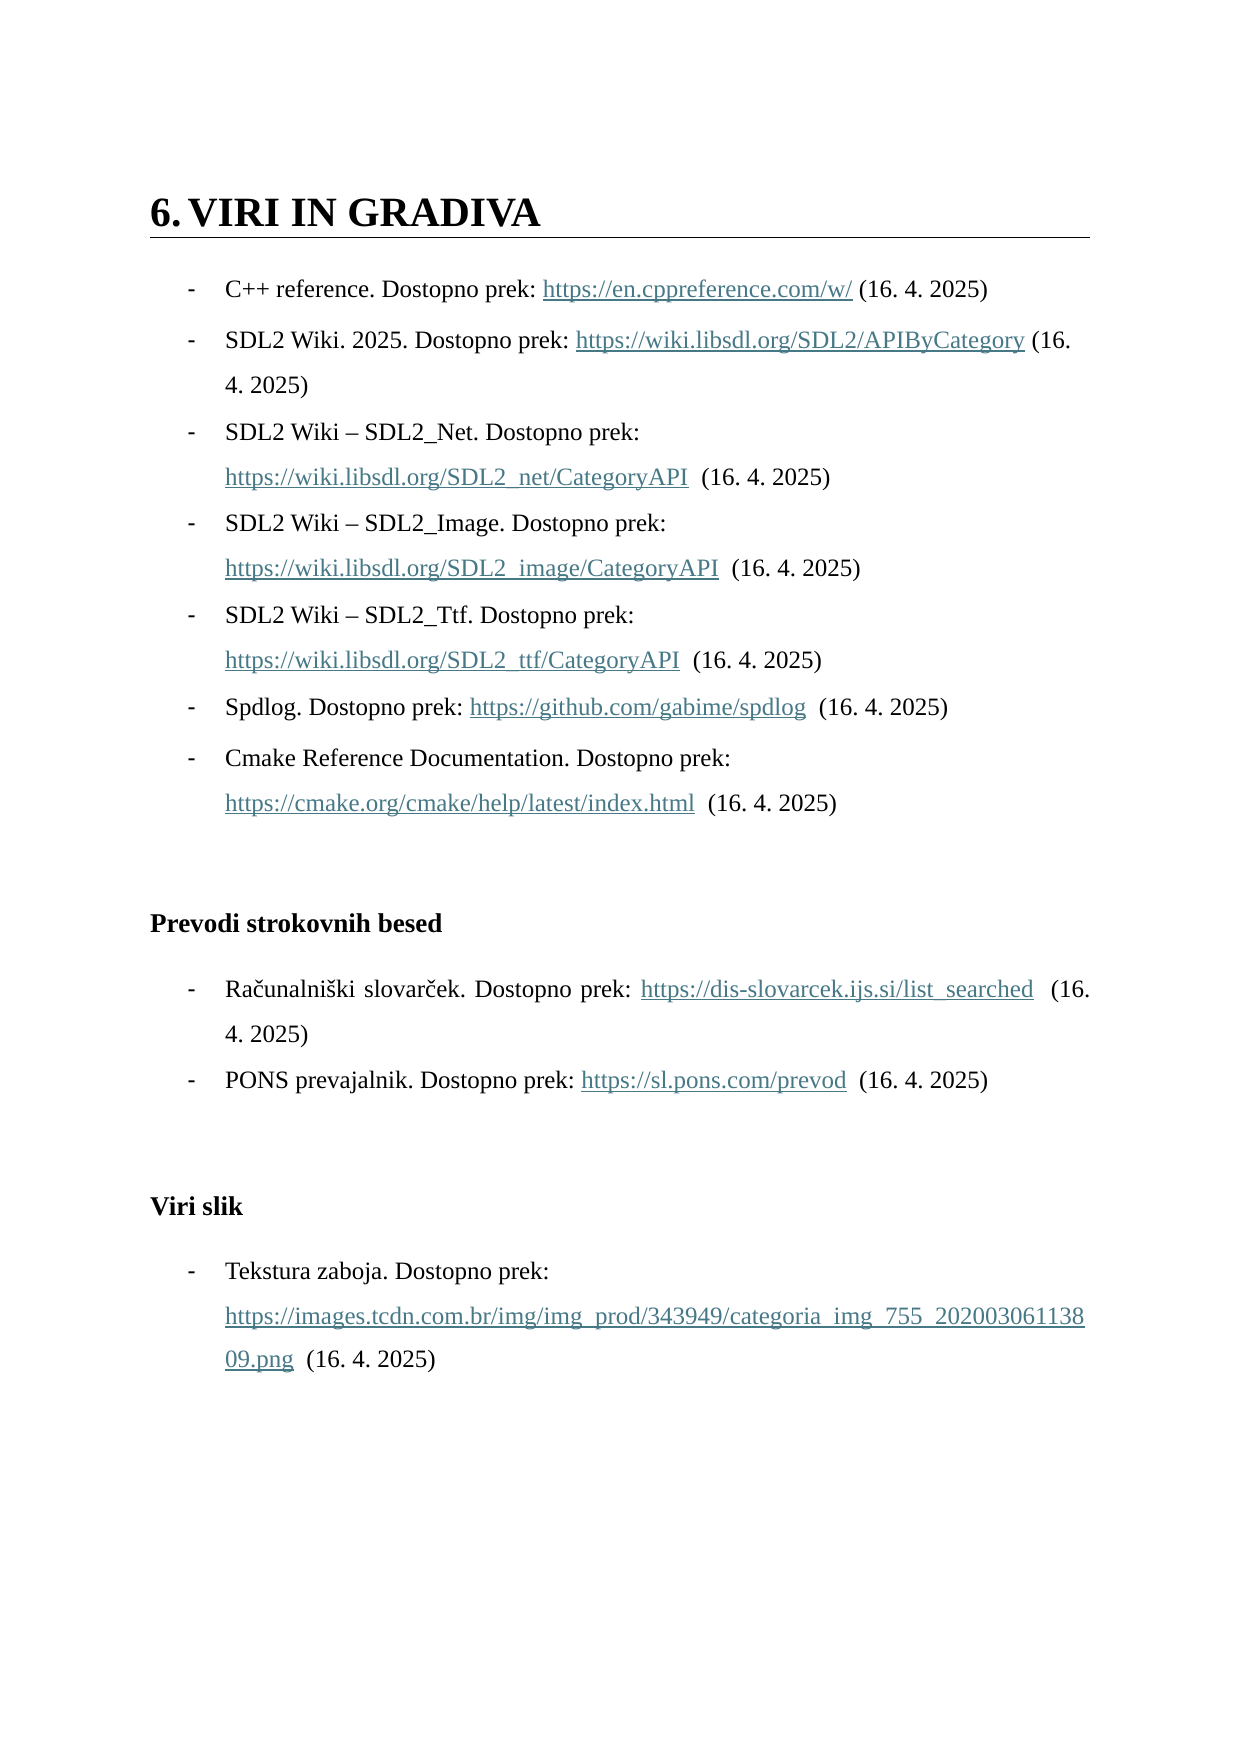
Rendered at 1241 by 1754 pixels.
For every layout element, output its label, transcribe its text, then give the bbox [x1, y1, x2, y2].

list SDL2 Wiki – SDL2_Net. Dostopno prek: https://wiki.libsdl.org/SDL2_net/CategoryAPI (16. 4. 2025) [187, 413, 1090, 491]
list SDL2 Wiki – SDL2_Ttf. Dostopno prek: https://wiki.libsdl.org/SDL2_ttf/CategoryAPI (16. 4. 2025) [187, 597, 1090, 674]
text Viri slik [150, 1189, 1090, 1221]
list Cmake Reference Documentation. Dostopno prek: https://cmake.org/cmake/help/latest/index.html (16. 4. 2025) [187, 739, 1090, 816]
list PONS prevajalnik. Dostopno prek: https://sl.pons.com/prevod (16. 4. 2025) [187, 1062, 1090, 1096]
list Tekstura zaboja. Dostopno prek: https://images.tcdn.com.br/img/img_prod/343949/categoria_img_755_20200306113809.png (16. 4. 2025) [187, 1253, 1090, 1373]
list Spdlog. Dostopno prek: https://github.com/gabime/spdlog (16. 4. 2025) [187, 688, 1090, 722]
subtitle Viri in gradiva [150, 187, 1090, 237]
list Računalniški slovarček. Dostopno prek: https://dis-slovarcek.ijs.si/list_searched (16. 4. 2025) [187, 971, 1090, 1048]
list C++ reference. Dostopno prek: https://en.cppreference.com/w/ (16. 4. 2025) [187, 271, 1090, 305]
text Prevodi strokovnih besed [150, 907, 1090, 938]
list SDL2 Wiki – SDL2_Image. Dostopno prek: https://wiki.libsdl.org/SDL2_image/CategoryAPI (16. 4. 2025) [187, 505, 1090, 582]
list SDL2 Wiki. 2025. Dostopno prek: https://wiki.libsdl.org/SDL2/APIByCategory (16. 4. 2025) [187, 322, 1090, 399]
